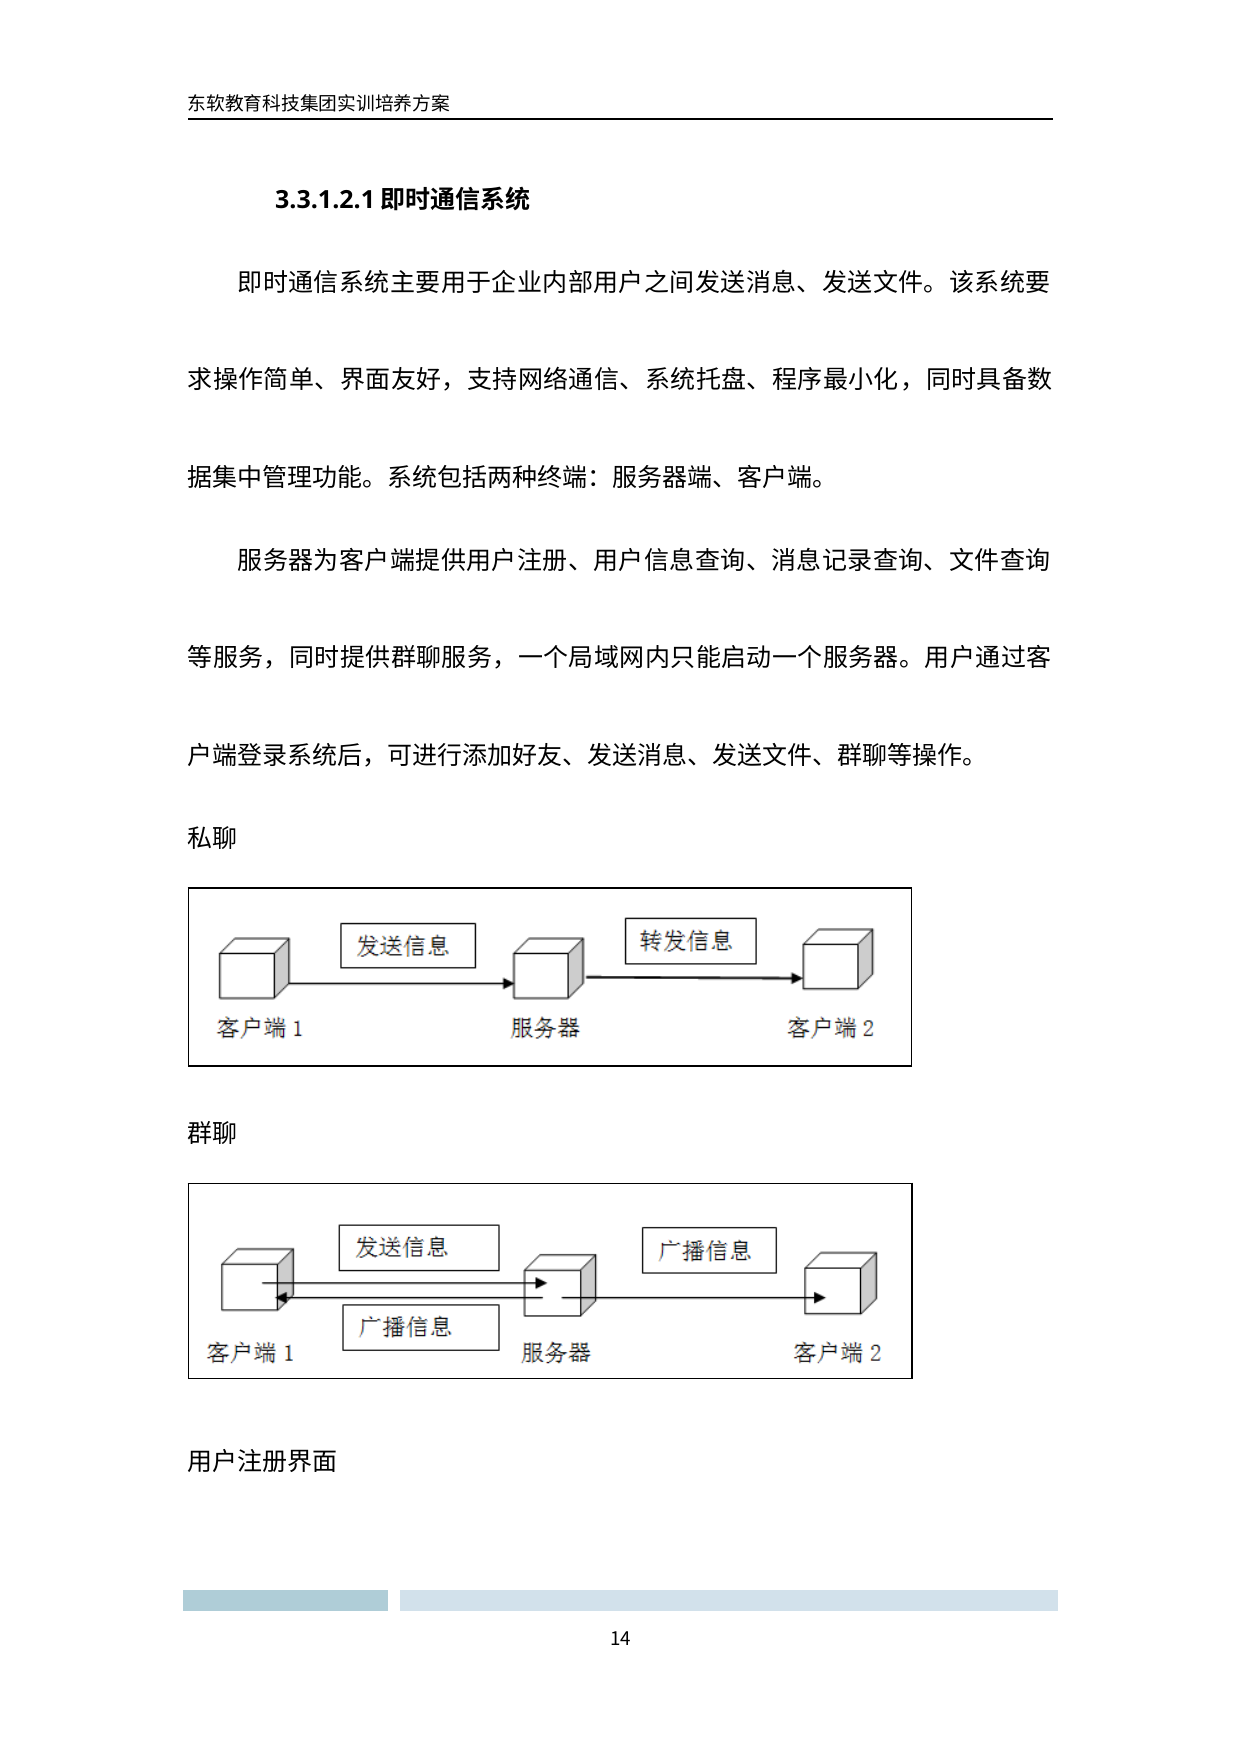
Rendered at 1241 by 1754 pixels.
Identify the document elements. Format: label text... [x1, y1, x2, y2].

text 3.3.1.2.1即时通信系统 [187, 165, 1053, 230]
text 私聊 [187, 804, 1053, 869]
text 服务器为客户端提供用户注册、用户信息查询、消息记录查询、文件查询等服务，同时提供群聊服务，一个局域网内只能启动一个服务器。用户通过客户端登录系统后，可进行添加好友、发送消息、发送文件、群聊等操作。 [187, 526, 1053, 786]
picture [189, 889, 911, 1065]
text 即时通信系统主要用于企业内部用户之间发送消息、发送文件。该系统要求操作简单、界面友好，支持网络通信、系统托盘、程序最小化，同时具备数据集中管理功能。系统包括两种终端：服务器端、客户端。 [187, 248, 1053, 508]
text 用户注册界面 [187, 1427, 1053, 1492]
picture [189, 1184, 911, 1378]
text 群聊 [187, 1099, 1053, 1164]
